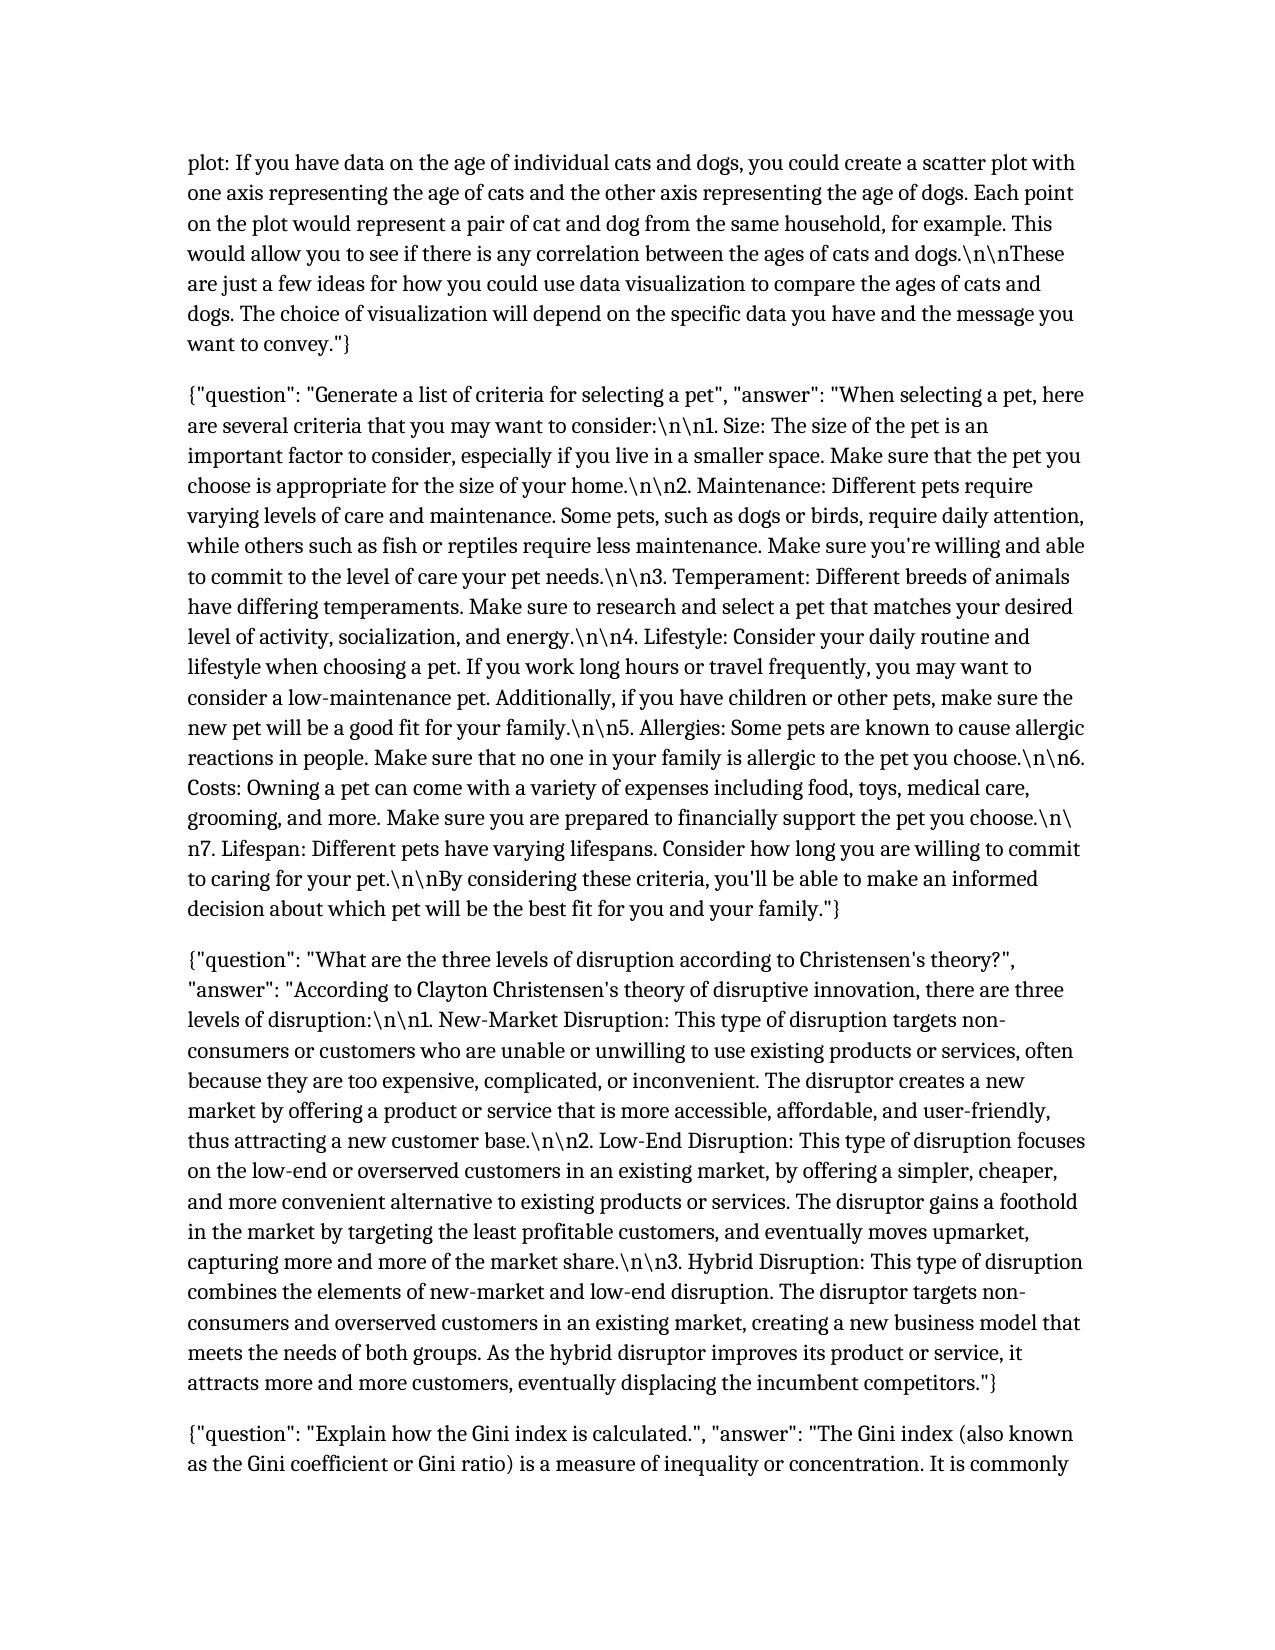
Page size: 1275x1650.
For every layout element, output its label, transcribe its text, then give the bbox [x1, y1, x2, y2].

text {"question": "What are the three levels of disruption according to Christensen's theory?", "answer": "According to Clayton Christensen's theory of disruptive innovation, there are three levels of disruption:\n\n1. New-Market Disruption: This type of disruption targets non-consumers or customers who are unable or unwilling to use existing products or services, often because they are too expensive, complicated, or inconvenient. The disruptor creates a new market by offering a product or service that is more accessible, affordable, and user-friendly, thus attracting a new customer base.\n\n2. Low-End Disruption: This type of disruption focuses on the low-end or overserved customers in an existing market, by offering a simpler, cheaper, and more convenient alternative to existing products or services. The disruptor gains a foothold in the market by targeting the least profitable customers, and eventually moves upmarket, capturing more and more of the market share.\n\n3. Hybrid Disruption: This type of disruption combines the elements of new-market and low-end disruption. The disruptor targets non-consumers and overserved customers in an existing market, creating a new business model that meets the needs of both groups. As the hybrid disruptor improves its product or service, it attracts more and more customers, eventually displacing the incumbent competitors."} [187, 947, 1087, 1396]
text {"question": "Generate a list of criteria for selecting a pet", "answer": "When selecting a pet, here are several criteria that you may want to consider:\n\n1. Size: The size of the pet is an important factor to consider, especially if you live in a smaller space. Make sure that the pet you choose is appropriate for the size of your home.\n\n2. Maintenance: Different pets require varying levels of care and maintenance. Some pets, such as dogs or birds, require daily attention, while others such as fish or reptiles require less maintenance. Make sure you're willing and able to commit to the level of care your pet needs.\n\n3. Temperament: Different breeds of animals have differing temperaments. Make sure to research and select a pet that matches your desired level of activity, socialization, and energy.\n\n4. Lifestyle: Consider your daily routine and lifestyle when choosing a pet. If you work long hours or travel frequently, you may want to consider a low-maintenance pet. Additionally, if you have children or other pets, make sure the new pet will be a good fit for your family.\n\n5. Allergies: Some pets are known to cause allergic reactions in people. Make sure that no one in your family is allergic to the pet you choose.\n\n6. Costs: Owning a pet can come with a variety of expenses including food, toys, medical care, grooming, and more. Make sure you are prepared to financially support the pet you choose.\n\n7. Lifespan: Different pets have varying lifespans. Consider how long you are willing to commit to caring for your pet.\n\nBy considering these criteria, you'll be able to make an informed decision about which pet will be the best fit for you and your family."} [187, 382, 1087, 922]
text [187, 1421, 1087, 1477]
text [187, 150, 1087, 358]
